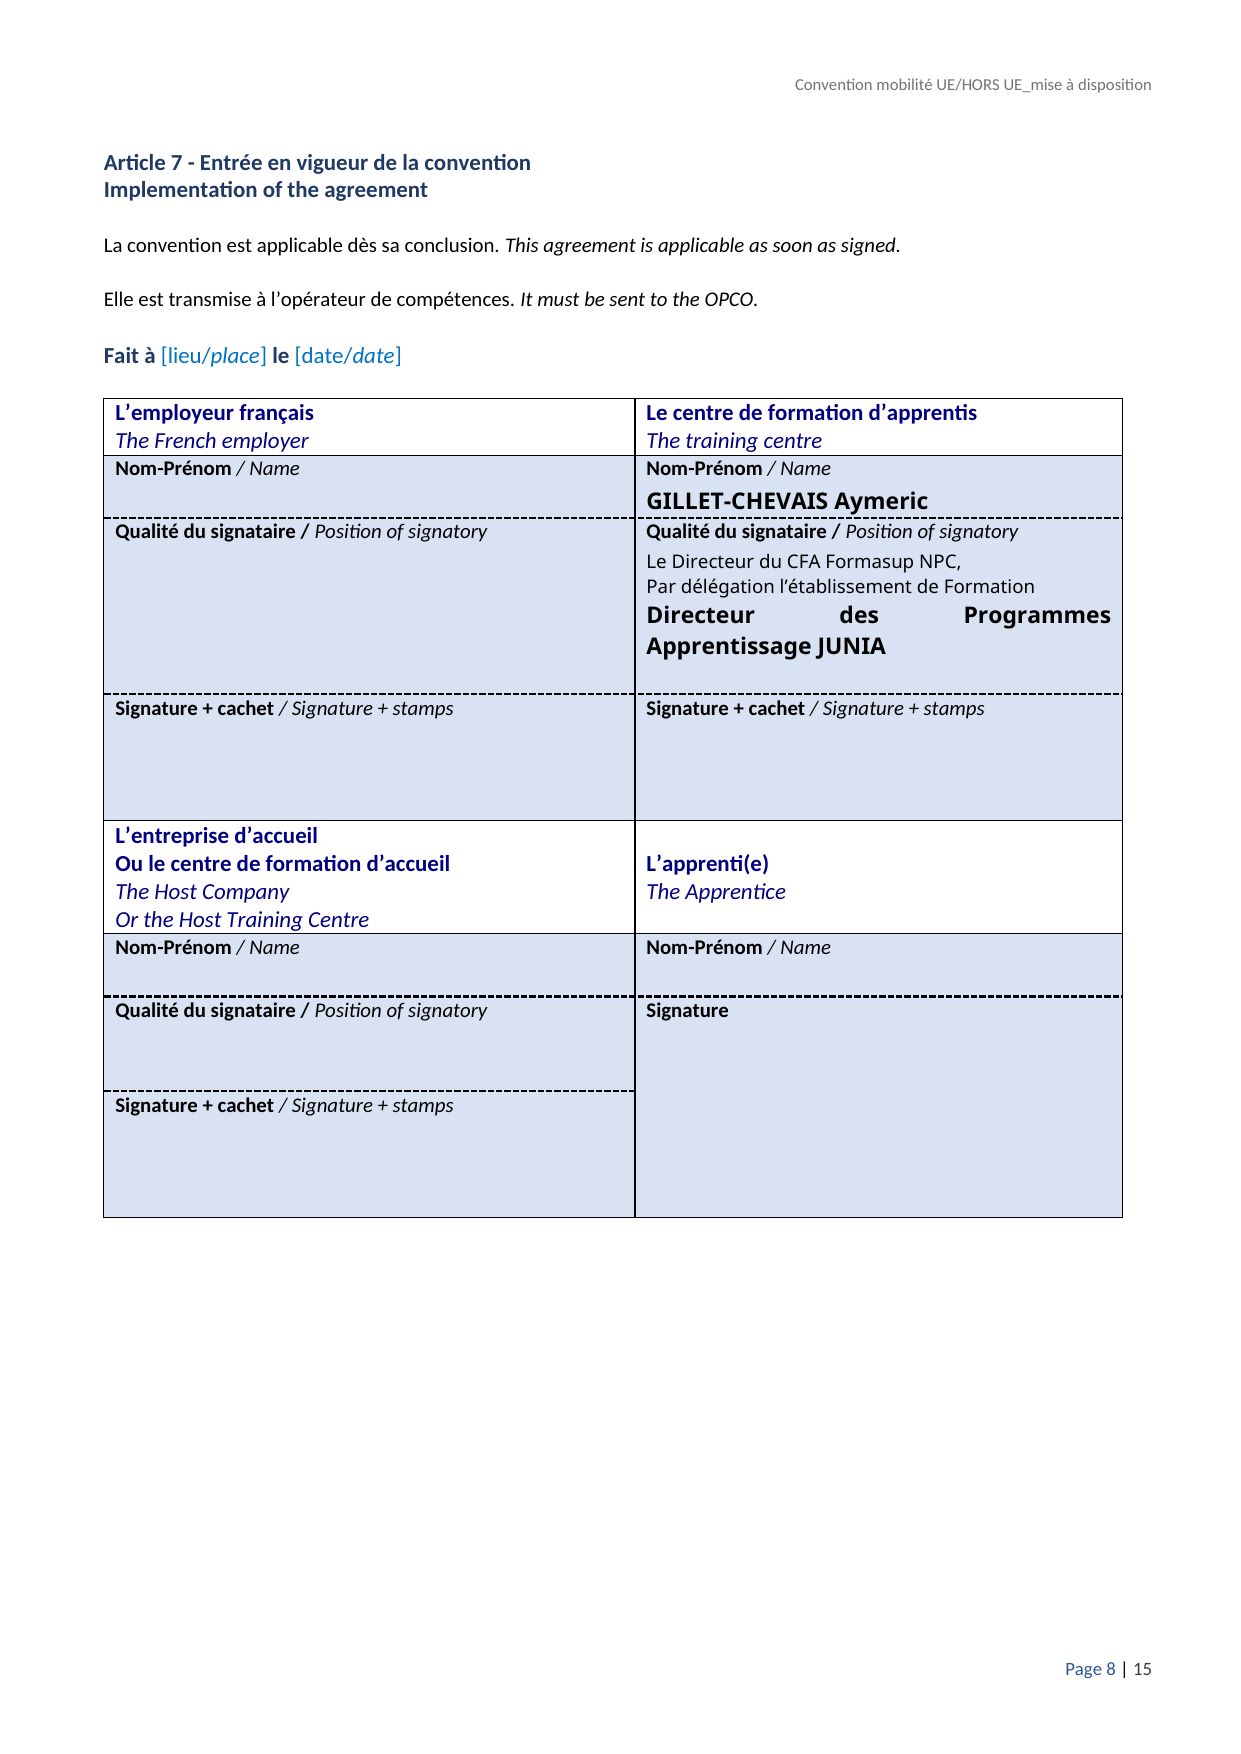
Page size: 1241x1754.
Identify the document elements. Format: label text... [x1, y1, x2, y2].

text Fait à le [103, 341, 1152, 369]
text Elle est transmise à l’opérateur de compétences. It must be sent to the OPCO. [103, 287, 1152, 312]
table_cell Qualité du signataire / Position of signatory [104, 517, 634, 693]
table_cell Qualité du signataire / Position of signatory [104, 995, 634, 1090]
table_cell L’entreprise d’accueil Ou le centre de formation d’accueil The Host Company Or the Host Training Centre [104, 821, 634, 933]
table_cell Nom-Prénom / Name [104, 934, 634, 995]
table_cell Nom-Prénom / Name GILLET-CHEVAIS Aymeric [636, 456, 1122, 517]
table_header Le centre de formation d’apprentis The training centre [636, 399, 1122, 454]
table_cell Signature + cachet / Signature + stamps [104, 693, 634, 820]
table_cell L’apprenti(e) The Apprentice [636, 821, 1122, 933]
table_cell Nom-Prénom / Name [636, 934, 1122, 995]
table_cell Signature + cachet / Signature + stamps [636, 693, 1122, 820]
table_cell Qualité du signataire / Position of signatory Le Directeur du CFA Formasup NPC, Par délégation l’établissement de Formation Directeur des Programmes Apprentissage JUNIA [636, 517, 1122, 693]
text Article 7 - Entrée en vigueur de la convention [103, 148, 1152, 176]
table_header L’employeur français The French employer [104, 399, 634, 454]
text Implementation of the agreement [103, 176, 1152, 204]
text La convention est applicable dès sa conclusion. This agreement is applicable as soon as signed. [103, 232, 1152, 258]
table_cell Nom-Prénom / Name [104, 456, 634, 517]
table_cell Signature + cachet / Signature + stamps [104, 1090, 634, 1217]
table_cell Signature [636, 995, 1122, 1217]
